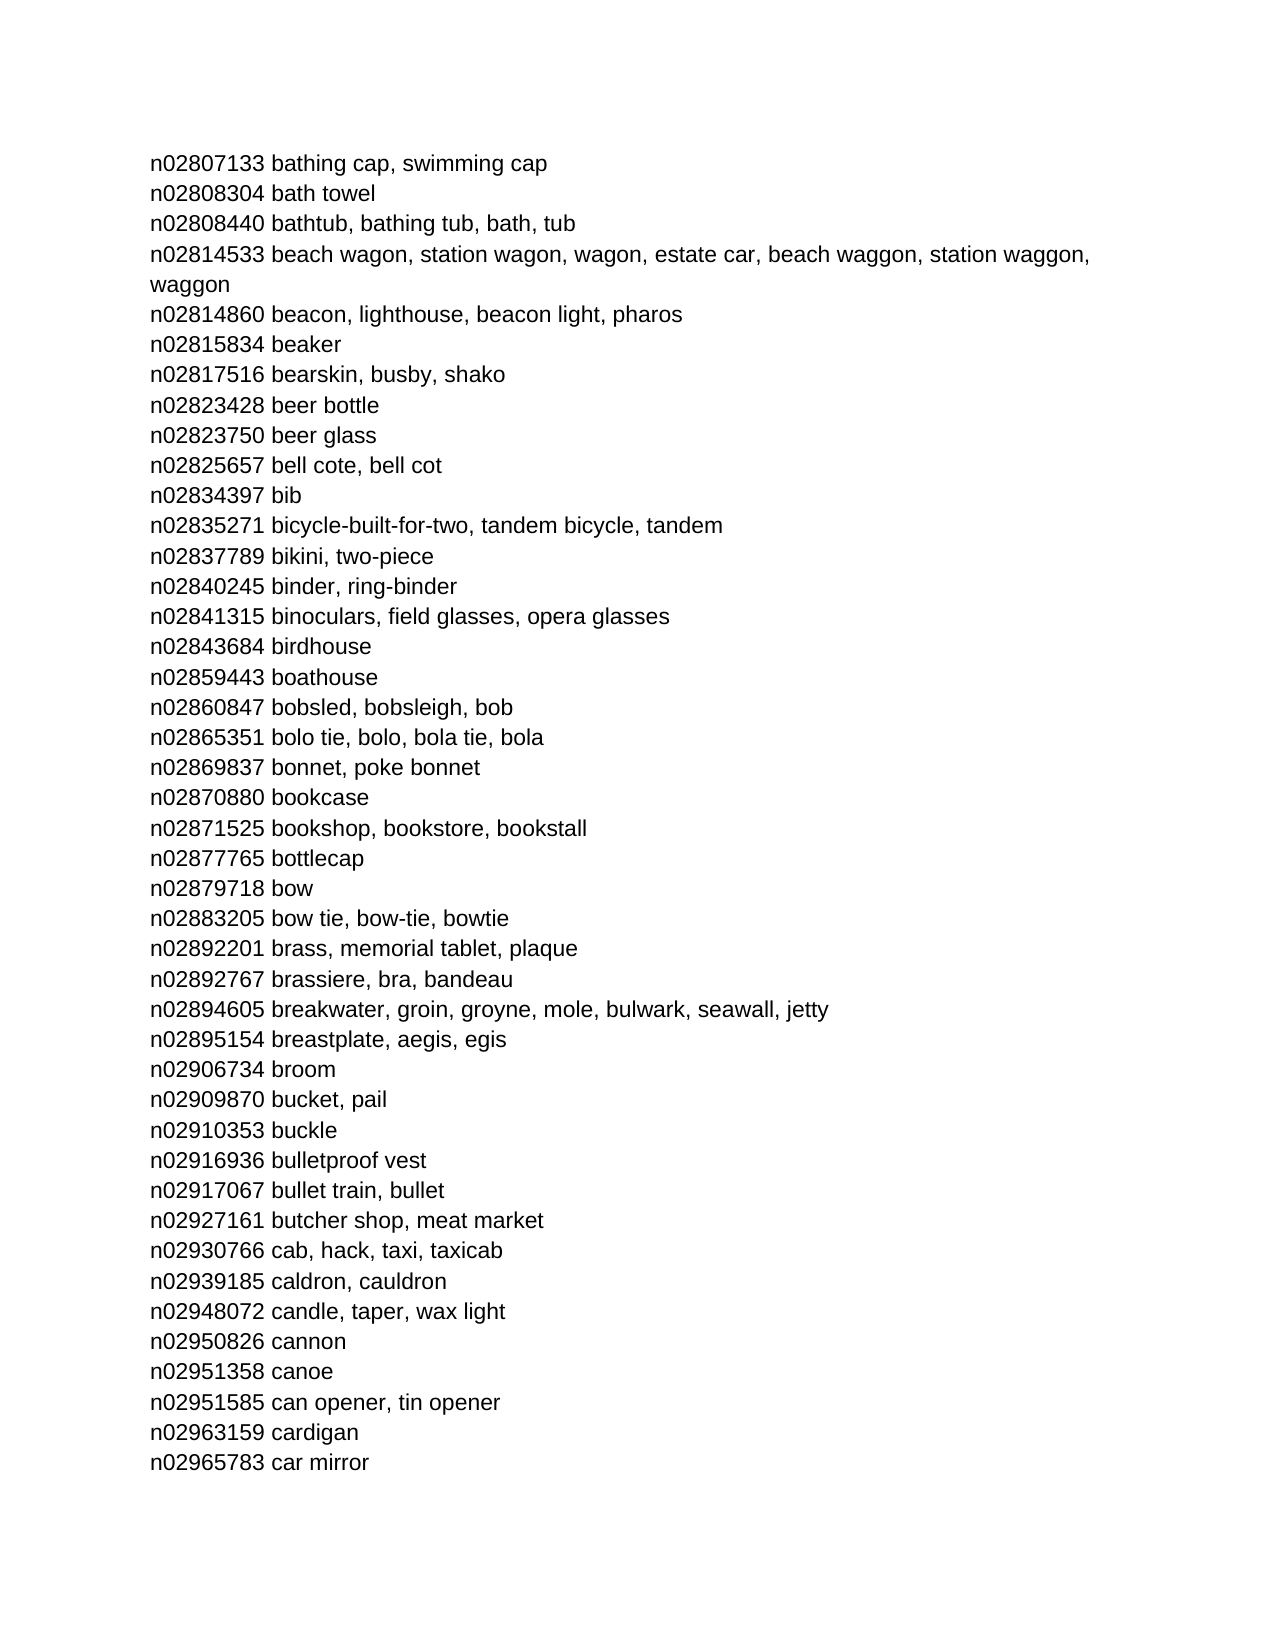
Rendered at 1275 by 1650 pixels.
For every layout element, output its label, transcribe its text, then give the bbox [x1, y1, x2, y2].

text n02808440 bathtub, bathing tub, bath, tub [150, 210, 1125, 237]
text n02906734 broom [150, 1056, 1125, 1083]
text n02870880 bookcase [150, 784, 1125, 811]
text n02834397 bib [150, 482, 1125, 509]
text n02965783 car mirror [150, 1449, 1125, 1475]
text n02939185 caldron, cauldron [150, 1268, 1125, 1294]
text n02948072 candle, taper, wax light [150, 1298, 1125, 1324]
text n02823750 beer glass [150, 422, 1125, 448]
text n02895154 breastplate, aegis, egis [150, 1026, 1125, 1052]
text n02883205 bow tie, bow-tie, bowtie [150, 905, 1125, 932]
text n02909870 bucket, pail [150, 1086, 1125, 1113]
text n02869837 bonnet, poke bonnet [150, 754, 1125, 781]
text n02879718 bow [150, 875, 1125, 901]
text n02840245 binder, ring-binder [150, 573, 1125, 599]
text n02951585 can opener, tin opener [150, 1388, 1125, 1415]
text n02871525 bookshop, bookstore, bookstall [150, 814, 1125, 841]
text n02808304 bath towel [150, 180, 1125, 207]
text n02877765 bottlecap [150, 845, 1125, 871]
text n02894605 breakwater, groin, groyne, mole, bulwark, seawall, jetty [150, 996, 1125, 1022]
text n02927161 butcher shop, meat market [150, 1207, 1125, 1234]
text n02951358 canoe [150, 1358, 1125, 1385]
text n02892201 brass, memorial tablet, plaque [150, 935, 1125, 962]
text n02910353 buckle [150, 1117, 1125, 1143]
text n02892767 brassiere, bra, bandeau [150, 966, 1125, 992]
text n02843684 birdhouse [150, 633, 1125, 660]
text n02950826 cannon [150, 1328, 1125, 1354]
text n02815834 beaker [150, 331, 1125, 358]
text n02963159 cardigan [150, 1419, 1125, 1445]
text n02837789 bikini, two-piece [150, 543, 1125, 569]
text n02823428 beer bottle [150, 392, 1125, 418]
text n02859443 boathouse [150, 663, 1125, 690]
text n02917067 bullet train, bullet [150, 1177, 1125, 1203]
text n02865351 bolo tie, bolo, bola tie, bola [150, 724, 1125, 750]
text n02860847 bobsled, bobsleigh, bob [150, 694, 1125, 720]
text n02825657 bell cote, bell cot [150, 452, 1125, 478]
text n02807133 bathing cap, swimming cap [150, 150, 1125, 176]
text n02814533 beach wagon, station wagon, wagon, estate car, beach waggon, station waggon, waggon [150, 241, 1125, 297]
text n02930766 cab, hack, taxi, taxicab [150, 1237, 1125, 1264]
text n02916936 bulletproof vest [150, 1147, 1125, 1173]
text n02841315 binoculars, field glasses, opera glasses [150, 603, 1125, 629]
text n02814860 beacon, lighthouse, beacon light, pharos [150, 301, 1125, 327]
text n02817516 bearskin, busby, shako [150, 361, 1125, 388]
text n02835271 bicycle-built-for-two, tandem bicycle, tandem [150, 512, 1125, 539]
